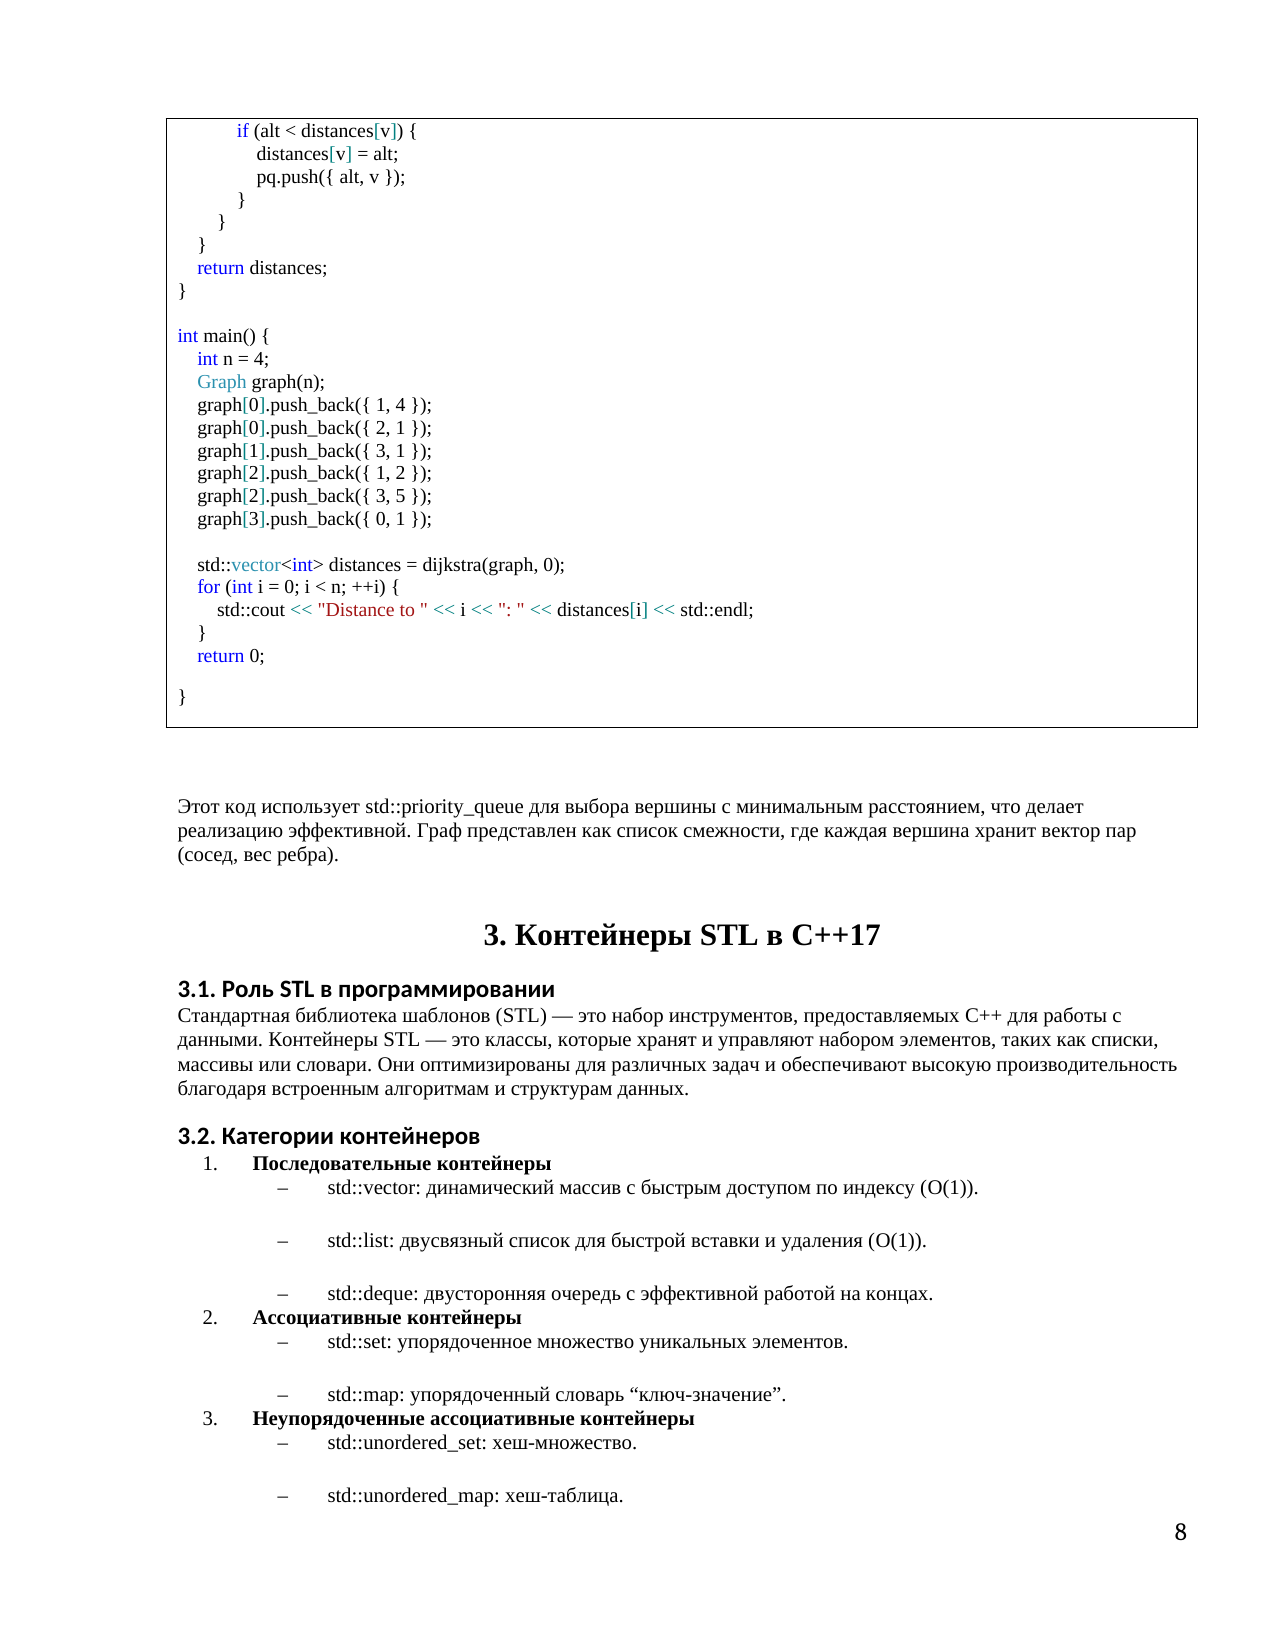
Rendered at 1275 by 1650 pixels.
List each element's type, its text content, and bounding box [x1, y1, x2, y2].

list std::deque: двусторонняя очередь с эффективной работой на концах. [277, 1281, 1186, 1305]
text Стандартная библиотека шаблонов (STL) — это набор инструментов, предоставляемых C++ для работы с данными. Контейнеры STL — это классы, которые хранят и управляют набором элементов, таких как списки, массивы или словари. Они оптимизированы для различных задач и обеспечивают высокую производительность благодаря встроенным алгоритмам и структурам данных. [177, 1003, 1186, 1099]
list std::vector: динамический массив с быстрым доступом по индексу (O(1)). [277, 1175, 1186, 1228]
list std::list: двусвязный список для быстрой вставки и удаления (O(1)). [277, 1228, 1186, 1281]
subtitle 3.2. Категории контейнеров [177, 1120, 1186, 1151]
list std::unordered_set: хеш-множество. [277, 1430, 1186, 1482]
text Этот код использует std::priority_queue для выбора вершины с минимальным расстоянием, что делает реализацию эффективной. Граф представлен как список смежности, где каждая вершина хранит вектор пар (сосед, вес ребра). [177, 794, 1186, 866]
list Неупорядоченные ассоциативные контейнеры [202, 1406, 1186, 1430]
subtitle 3.1. Роль STL в программировании [177, 973, 1186, 1003]
list std::unordered_map: хеш-таблица. [277, 1482, 1186, 1507]
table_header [167, 119, 1197, 727]
list Последовательные контейнеры [202, 1151, 1186, 1175]
list std::map: упорядоченный словарь “ключ-значение”. [277, 1382, 1186, 1406]
subtitle 3. Контейнеры STL в C++17 [177, 916, 1186, 952]
list std::set: упорядоченное множество уникальных элементов. [277, 1329, 1186, 1382]
list Ассоциативные контейнеры [202, 1305, 1186, 1329]
